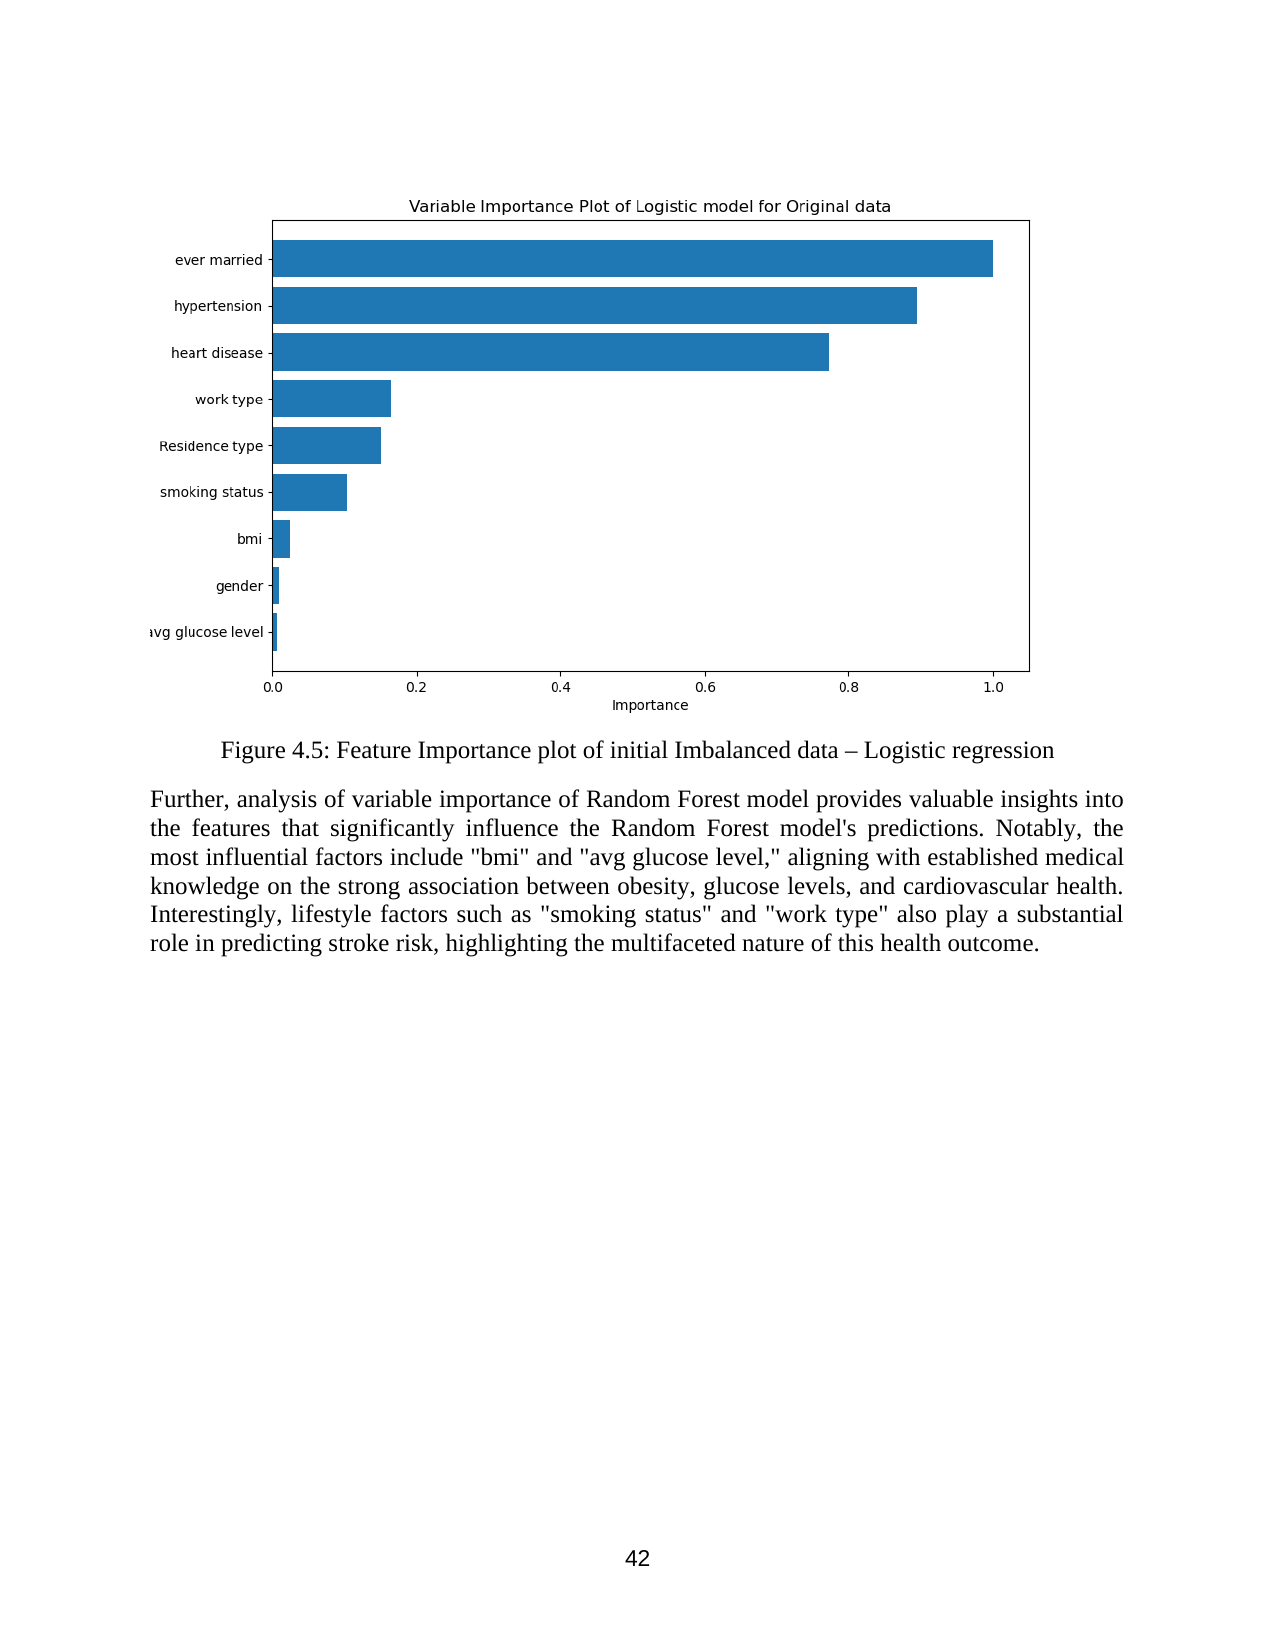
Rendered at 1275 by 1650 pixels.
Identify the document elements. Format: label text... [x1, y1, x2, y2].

text Further, analysis of variable importance of Random Forest model provides valuable insights into the features that significantly influence the Random Forest model's predictions. Notably, the most influential factors include "bmi" and "avg glucose level," aligning with established medical knowledge on the strong association between obesity, glucose levels, and cardiovascular health. Interestingly, lifestyle factors such as "smoking status" and "work type" also play a substantial role in predicting stroke risk, highlighting the multifaceted nature of this health outcome. [150, 784, 1125, 957]
text Figure 4.5: Feature Importance plot of initial Imbalanced data – Logistic regression [150, 735, 1125, 764]
picture [150, 150, 1125, 735]
